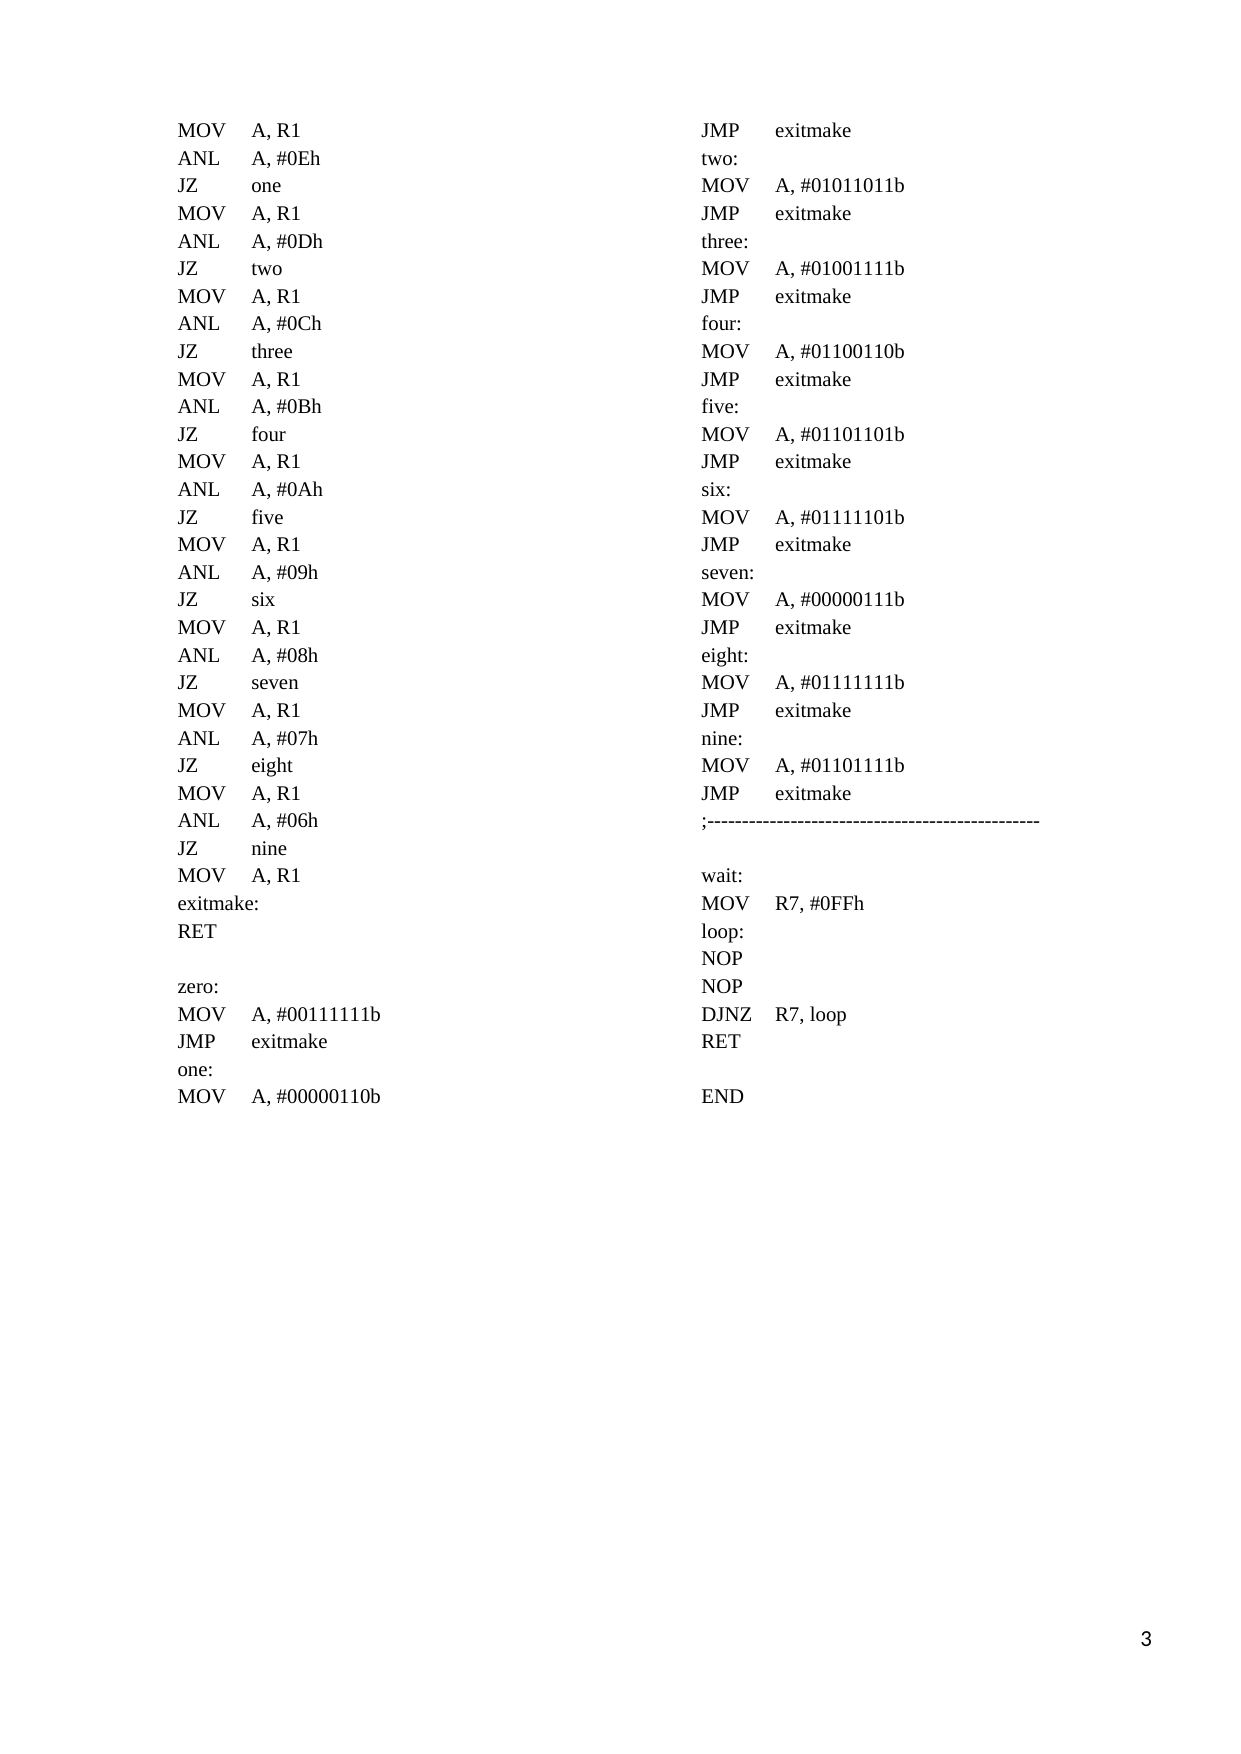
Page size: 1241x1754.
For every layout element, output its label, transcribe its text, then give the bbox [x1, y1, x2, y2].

text four: [701, 311, 1152, 335]
text JMP exitmake [701, 118, 1152, 142]
text ANL A, #09h [177, 560, 627, 584]
text JMP exitmake [701, 615, 1152, 639]
text two: [701, 146, 1152, 170]
text JMP exitmake [701, 781, 1152, 805]
text JZ seven [177, 670, 627, 694]
text RET [177, 919, 627, 943]
text JMP exitmake [177, 1029, 627, 1053]
text MOV A, R1 [177, 781, 627, 805]
text ANL A, #07h [177, 725, 627, 749]
text MOV A, #01100110b [701, 339, 1152, 363]
text JMP exitmake [701, 532, 1152, 556]
text MOV A, #01011011b [701, 173, 1152, 197]
text MOV A, R1 [177, 863, 627, 887]
text JMP exitmake [701, 201, 1152, 225]
text ANL A, #06h [177, 808, 627, 832]
text ANL A, #0Ah [177, 477, 627, 501]
text JZ six [177, 587, 627, 611]
text MOV A, #01001111b [701, 256, 1152, 280]
text NOP [701, 946, 1152, 970]
text MOV A, #01111111b [701, 670, 1152, 694]
text MOV A, R1 [177, 284, 627, 308]
text JZ eight [177, 753, 627, 777]
text JMP exitmake [701, 449, 1152, 473]
text JZ one [177, 173, 627, 197]
text ;------------------------------------------------ [701, 808, 1152, 832]
text DJNZ R7, loop [701, 1001, 1152, 1026]
text JZ five [177, 504, 627, 529]
text MOV A, #01111101b [701, 504, 1152, 529]
text eight: [701, 643, 1152, 667]
text ANL A, #0Dh [177, 228, 627, 253]
text MOV A, R1 [177, 532, 627, 556]
text zero: [177, 974, 627, 998]
text nine: [701, 725, 1152, 749]
text MOV R7, #0FFh [701, 891, 1152, 915]
text ANL A, #0Bh [177, 394, 627, 418]
text END [701, 1084, 1152, 1108]
text ANL A, #0Ch [177, 311, 627, 335]
text exitmake: [177, 891, 627, 915]
text one: [177, 1057, 627, 1081]
text MOV A, R1 [177, 698, 627, 722]
text JMP exitmake [701, 367, 1152, 391]
text MOV A, #00111111b [177, 1001, 627, 1026]
text MOV A, #01101111b [701, 753, 1152, 777]
text JZ two [177, 256, 627, 280]
text wait: [701, 863, 1152, 887]
text NOP [701, 974, 1152, 998]
text seven: [701, 560, 1152, 584]
text RET [701, 1029, 1152, 1053]
text JZ nine [177, 836, 627, 860]
text JZ three [177, 339, 627, 363]
text MOV A, R1 [177, 118, 627, 142]
text MOV A, R1 [177, 615, 627, 639]
text JMP exitmake [701, 698, 1152, 722]
text JZ four [177, 422, 627, 446]
text MOV A, #00000110b [177, 1084, 627, 1108]
text loop: [701, 919, 1152, 943]
text six: [701, 477, 1152, 501]
text MOV A, R1 [177, 201, 627, 225]
text MOV A, #00000111b [701, 587, 1152, 611]
text MOV A, #01101101b [701, 422, 1152, 446]
text MOV A, R1 [177, 449, 627, 473]
text ANL A, #0Eh [177, 146, 627, 170]
text JMP exitmake [701, 284, 1152, 308]
text three: [701, 228, 1152, 253]
text MOV A, R1 [177, 367, 627, 391]
text five: [701, 394, 1152, 418]
text ANL A, #08h [177, 643, 627, 667]
